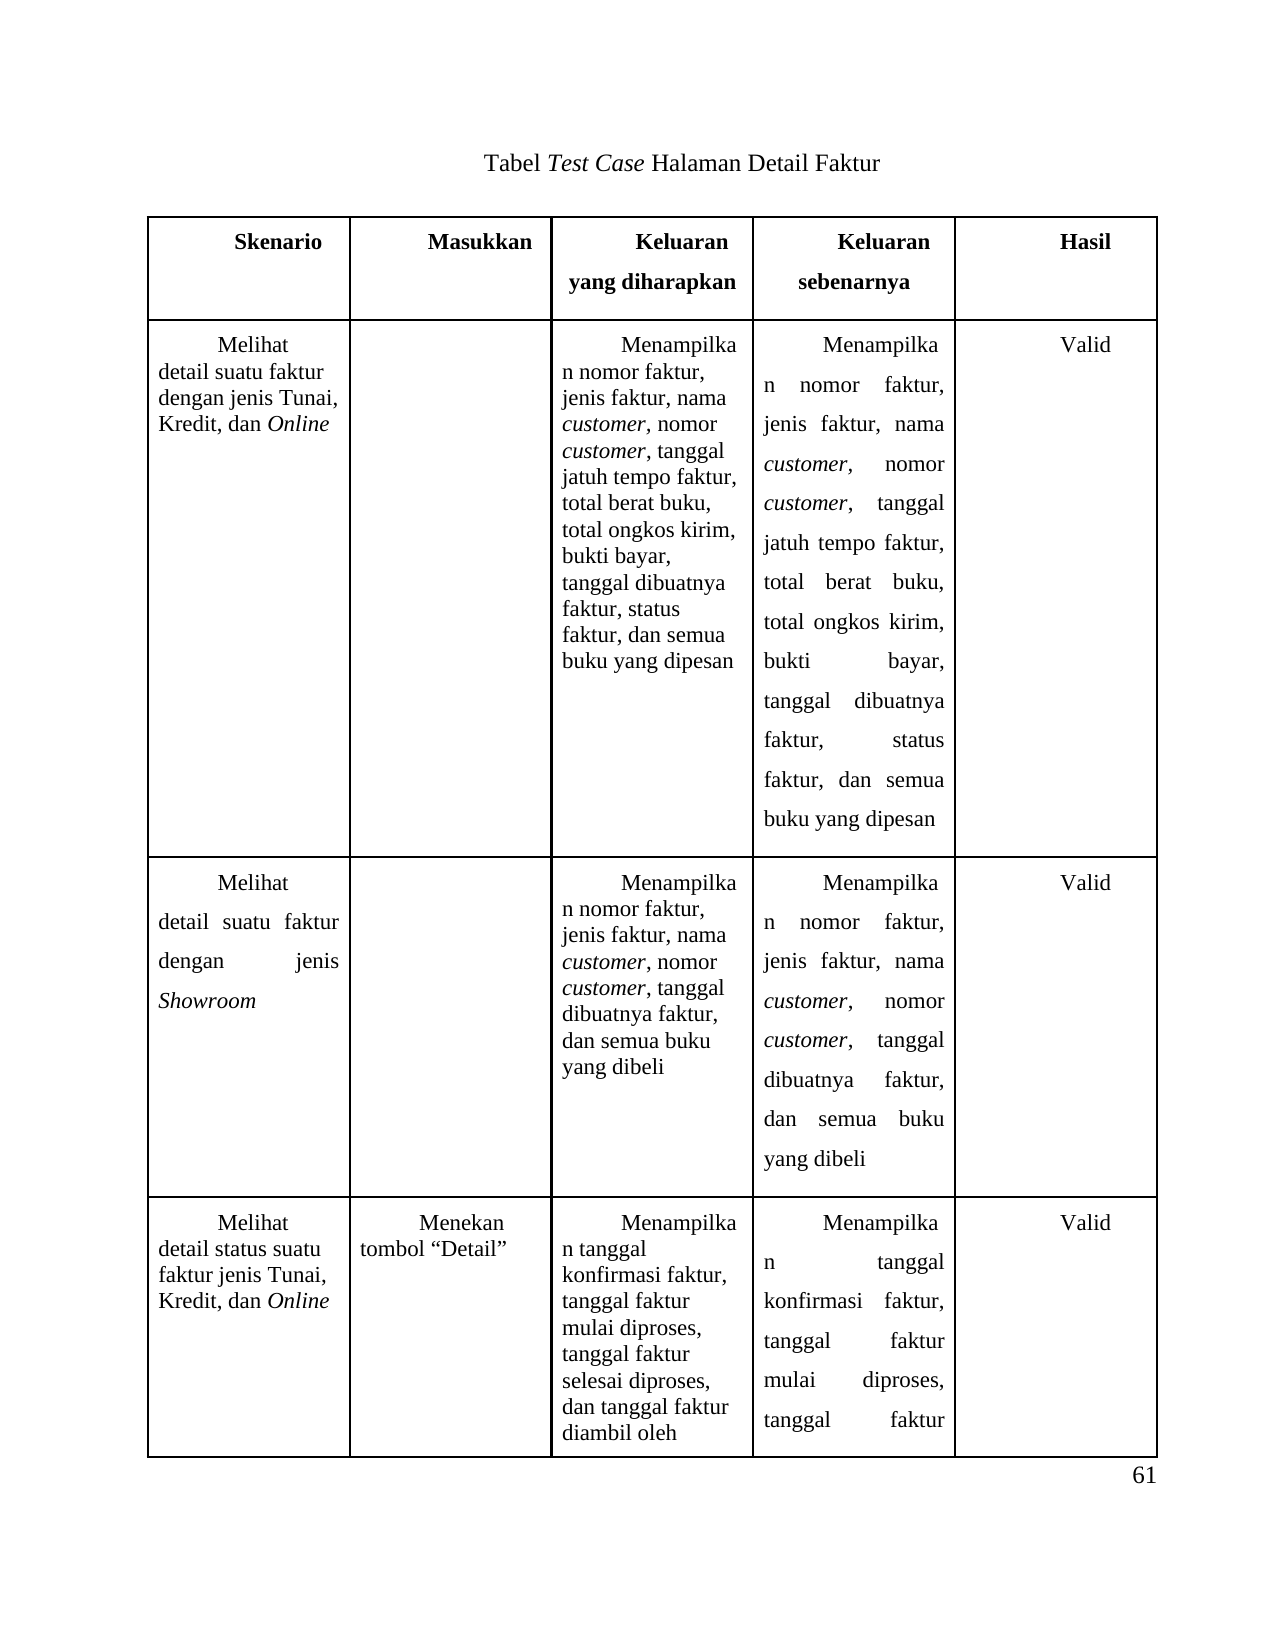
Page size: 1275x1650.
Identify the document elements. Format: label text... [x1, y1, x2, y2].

table_cell Melihat detail suatu faktur dengan jenis Tunai, Kredit, dan Online [149, 321, 349, 856]
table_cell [351, 1198, 550, 1456]
table_cell Menampilkan nomor faktur, jenis faktur, nama customer, nomor customer, tanggal dibuatnya faktur, dan semua buku yang dibeli [754, 858, 954, 1196]
table_header Keluaran sebenarnya [754, 218, 954, 319]
table_header Keluaran yang diharapkan [553, 218, 752, 319]
table_cell Menampilkan nomor faktur, jenis faktur, nama customer, nomor customer, tanggal jatuh tempo faktur, total berat buku, total ongkos kirim, bukti bayar, tanggal dibuatnya faktur, status faktur, dan semua buku yang dipesan [553, 321, 752, 856]
table_cell Melihat detail suatu faktur dengan jenis Showroom [149, 858, 349, 1196]
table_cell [754, 1198, 954, 1456]
table_cell [351, 321, 550, 856]
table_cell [553, 1198, 752, 1456]
table_cell Menampilkan nomor faktur, jenis faktur, nama customer, nomor customer, tanggal dibuatnya faktur, dan semua buku yang dibeli [553, 858, 752, 1196]
table_header Hasil [956, 218, 1156, 319]
table_header Skenario [149, 218, 349, 319]
table_cell Menampilkan nomor faktur, jenis faktur, nama customer, nomor customer, tanggal jatuh tempo faktur, total berat buku, total ongkos kirim, bukti bayar, tanggal dibuatnya faktur, status faktur, dan semua buku yang dipesan [754, 321, 954, 856]
table_cell Valid [956, 858, 1156, 1196]
table_cell Valid [956, 321, 1156, 856]
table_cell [149, 1198, 349, 1456]
table_header Masukkan [351, 218, 550, 319]
table_cell Valid [956, 1198, 1156, 1456]
table_cell [351, 858, 550, 1196]
text Tabel Test Case Halaman Detail Faktur [148, 148, 1157, 176]
